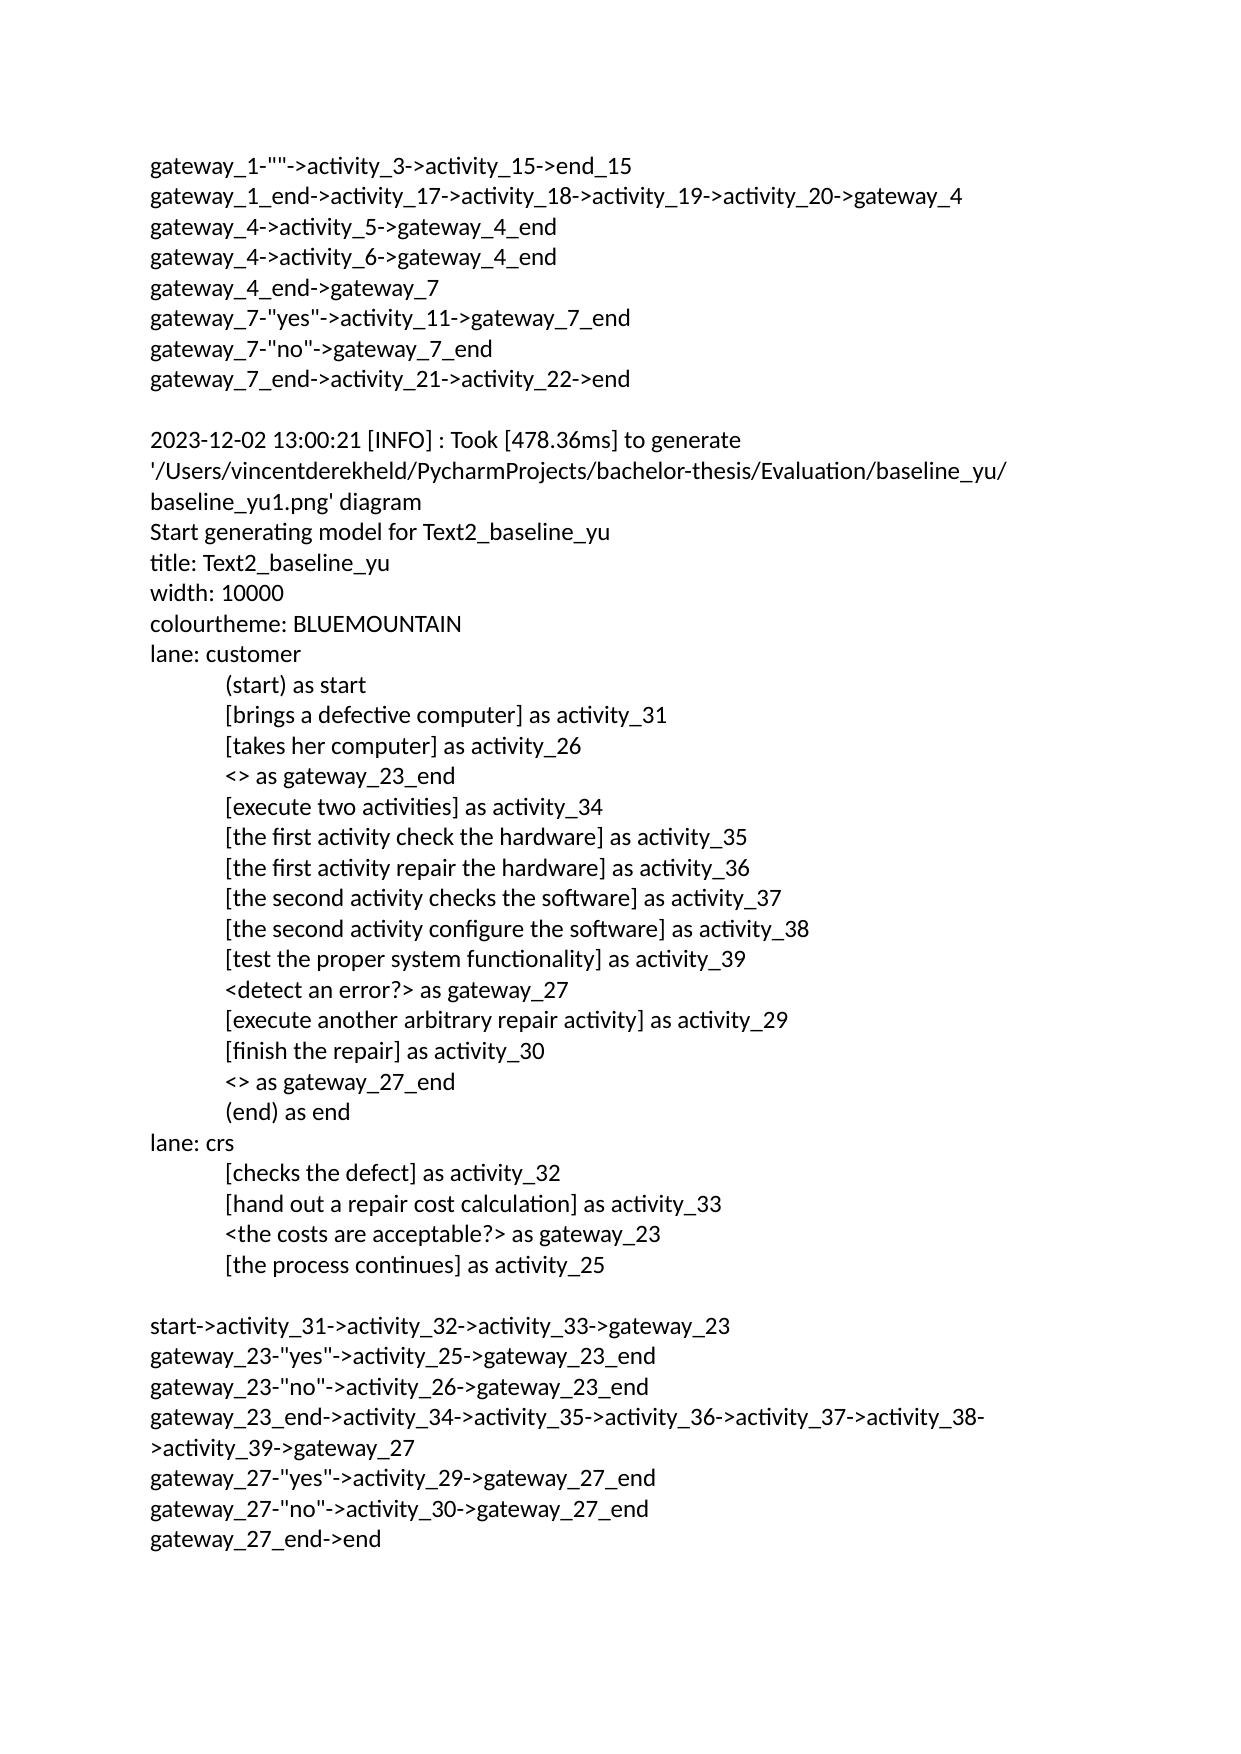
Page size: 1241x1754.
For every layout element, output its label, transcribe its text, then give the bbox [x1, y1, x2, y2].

text gateway_4_end->gateway_7 [150, 272, 1090, 303]
text [execute another arbitrary repair activity] as activity_29 [150, 1004, 1090, 1035]
text gateway_1-""->activity_3->activity_15->end_15 [150, 150, 1090, 181]
text [test the proper system functionality] as activity_39 [150, 943, 1090, 974]
text gateway_1_end->activity_17->activity_18->activity_19->activity_20->gateway_4 [150, 181, 1090, 211]
text width: 10000 [150, 577, 1090, 608]
text [the first activity check the hardware] as activity_35 [150, 821, 1090, 852]
text [the second activity configure the software] as activity_38 [150, 913, 1090, 943]
text gateway_7_end->activity_21->activity_22->end [150, 364, 1090, 394]
text title: Text2_baseline_yu [150, 547, 1090, 577]
text [finish the repair] as activity_30 [150, 1035, 1090, 1066]
text [execute two activities] as activity_34 [150, 791, 1090, 821]
text gateway_7-"no"->gateway_7_end [150, 333, 1090, 364]
text <> as gateway_23_end [150, 760, 1090, 791]
text gateway_27_end->end [150, 1523, 1090, 1554]
text gateway_23_end->activity_34->activity_35->activity_36->activity_37->activity_38->activity_39->gateway_27 [150, 1401, 1090, 1462]
text Start generating model for Text2_baseline_yu [150, 516, 1090, 547]
text [hand out a repair cost calculation] as activity_33 [150, 1188, 1090, 1218]
text <the costs are acceptable?> as gateway_23 [150, 1218, 1090, 1249]
text gateway_4->activity_6->gateway_4_end [150, 242, 1090, 272]
text [the process continues] as activity_25 [150, 1249, 1090, 1279]
text gateway_23-"no"->activity_26->gateway_23_end [150, 1371, 1090, 1401]
text colourtheme: BLUEMOUNTAIN [150, 608, 1090, 638]
text [checks the defect] as activity_32 [150, 1157, 1090, 1188]
text <> as gateway_27_end [150, 1066, 1090, 1096]
text lane: customer [150, 638, 1090, 669]
text start->activity_31->activity_32->activity_33->gateway_23 [150, 1310, 1090, 1340]
text gateway_27-"no"->activity_30->gateway_27_end [150, 1493, 1090, 1523]
text <detect an error?> as gateway_27 [150, 974, 1090, 1004]
text (end) as end [150, 1096, 1090, 1127]
text gateway_7-"yes"->activity_11->gateway_7_end [150, 303, 1090, 333]
text (start) as start [150, 669, 1090, 699]
text [takes her computer] as activity_26 [150, 730, 1090, 760]
text gateway_23-"yes"->activity_25->gateway_23_end [150, 1340, 1090, 1371]
text gateway_27-"yes"->activity_29->gateway_27_end [150, 1462, 1090, 1493]
text 2023-12-02 13:00:21 [INFO] : Took [478.36ms] to generate '/Users/vincentderekheld/PycharmProjects/bachelor-thesis/Evaluation/baseline_yu/baseline_yu1.png' diagram [150, 425, 1090, 516]
text lane: crs [150, 1127, 1090, 1157]
text gateway_4->activity_5->gateway_4_end [150, 211, 1090, 242]
text [the second activity checks the software] as activity_37 [150, 882, 1090, 913]
text [brings a defective computer] as activity_31 [150, 699, 1090, 730]
text [the first activity repair the hardware] as activity_36 [150, 852, 1090, 882]
